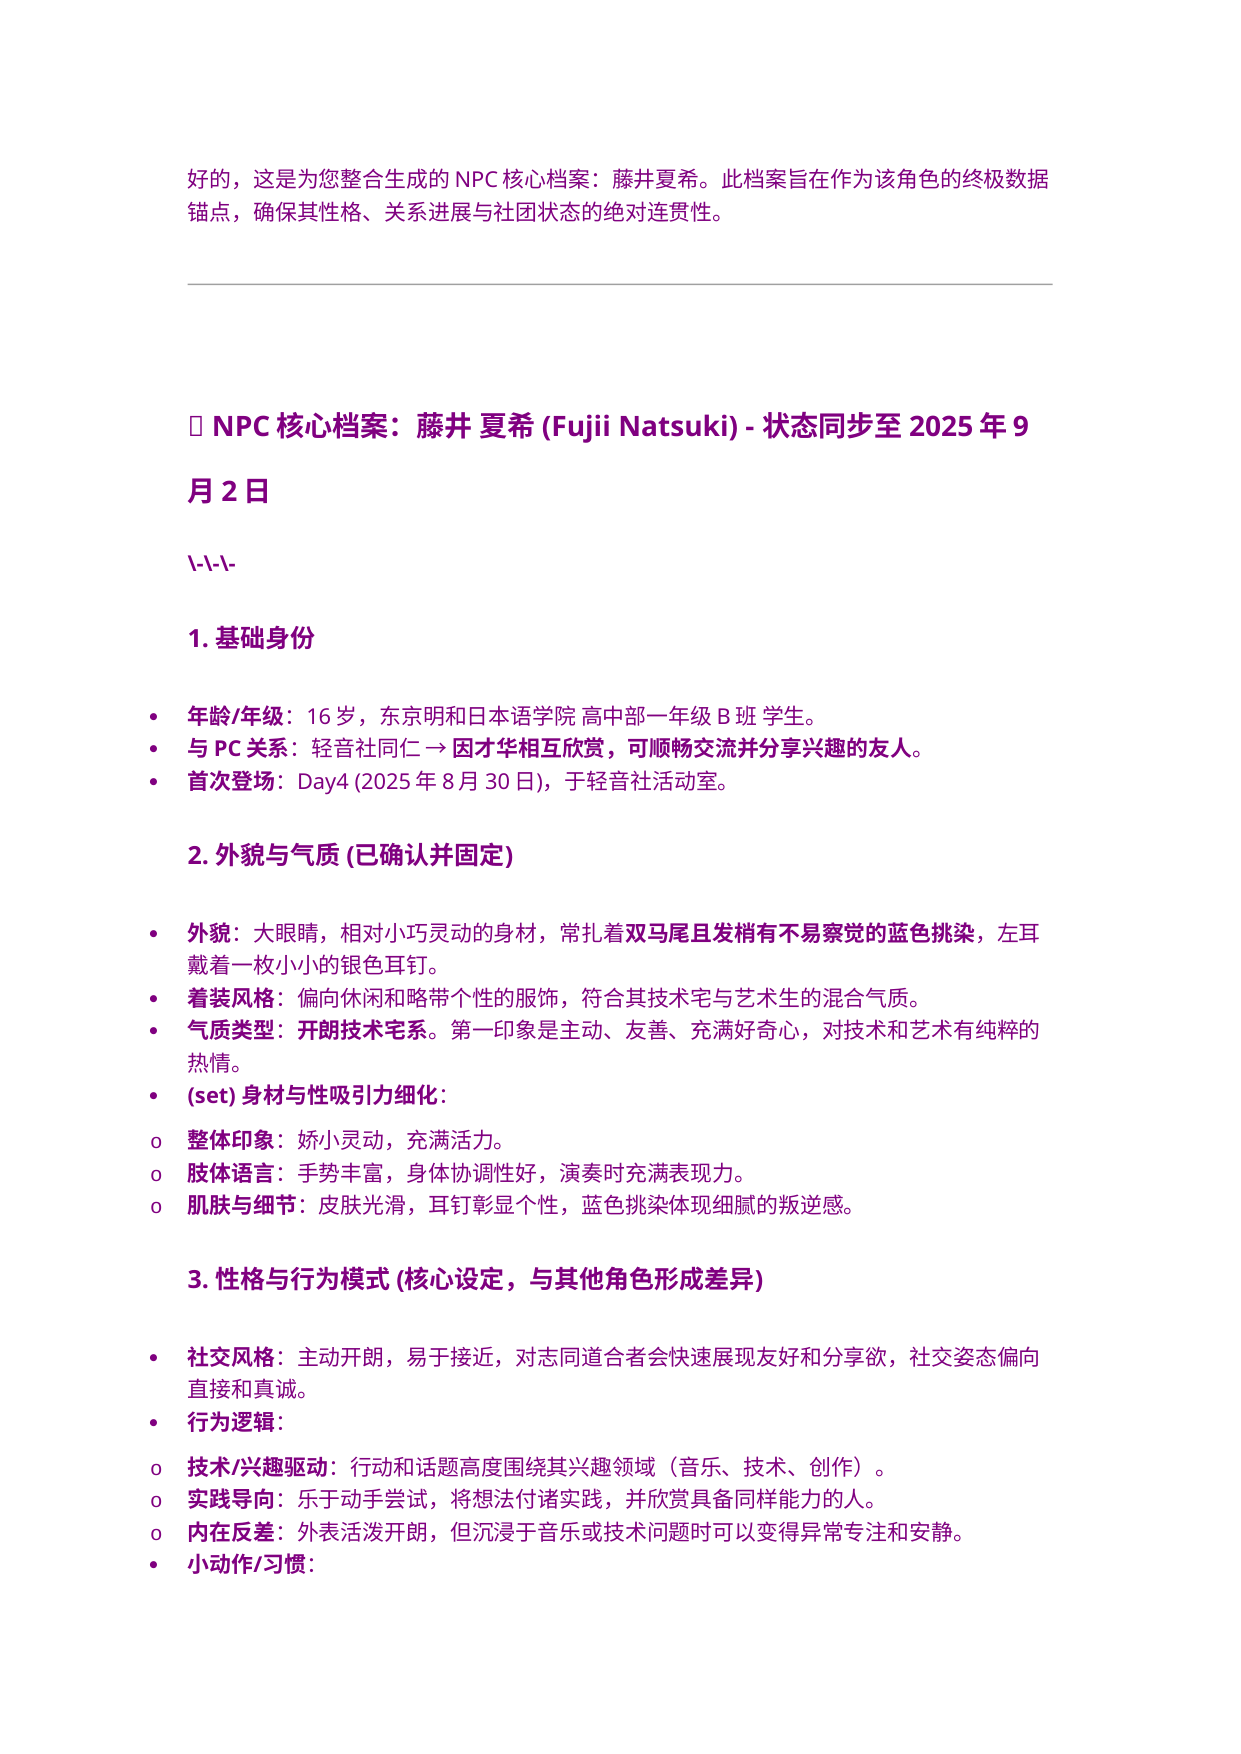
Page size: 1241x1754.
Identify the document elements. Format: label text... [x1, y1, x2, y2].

list 小动作/习惯： [150, 1547, 1053, 1579]
text \-\-\- [187, 547, 1053, 579]
list 外貌：大眼睛，相对小巧灵动的身材，常扎着双马尾且发梢有不易察觉的蓝色挑染，左耳戴着一枚小小的银色耳钉。 [150, 915, 1053, 980]
list 行为逻辑： [150, 1404, 1053, 1437]
list 气质类型：开朗技术宅系。第一印象是主动、友善、充满好奇心，对技术和艺术有纯粹的热情。 [150, 1013, 1053, 1078]
list (set) 身材与性吸引力细化： [150, 1078, 1053, 1110]
text 1. 基础身份 [187, 604, 1053, 669]
list 与PC关系：轻音社同仁 → 因才华相互欣赏，可顺畅交流并分享兴趣的友人。 [150, 731, 1053, 764]
list 年龄/年级：16岁，东京明和日本语学院 高中部一年级B班 学生。 [150, 699, 1053, 731]
list 着装风格：偏向休闲和略带个性的服饰，符合其技术宅与艺术生的混合气质。 [150, 980, 1053, 1013]
text 好的，这是为您整合生成的NPC核心档案：藤井夏希。此档案旨在作为该角色的终极数据锚点，确保其性格、关系进展与社团状态的绝对连贯性。 [187, 162, 1053, 227]
text 🎹 NPC核心档案：藤井 夏希 (Fujii Natsuki) - 状态同步至 2025年9月2日 [187, 392, 1053, 522]
list 首次登场：Day4 (2025年8月30日)，于轻音社活动室。 [150, 764, 1053, 796]
list 社交风格：主动开朗，易于接近，对志同道合者会快速展现友好和分享欲，社交姿态偏向直接和真诚。 [150, 1339, 1053, 1404]
text 3. 性格与行为模式 (核心设定，与其他角色形成差异) [187, 1245, 1053, 1310]
list 内在反差：外表活泼开朗，但沉浸于音乐或技术问题时可以变得异常专注和安静。 [150, 1514, 1053, 1547]
list 技术/兴趣驱动：行动和话题高度围绕其兴趣领域（音乐、技术、创作）。 [150, 1449, 1053, 1482]
list 肢体语言：手势丰富，身体协调性好，演奏时充满表现力。 [150, 1155, 1053, 1188]
list 整体印象：娇小灵动，充满活力。 [150, 1123, 1053, 1155]
list 实践导向：乐于动手尝试，将想法付诸实践，并欣赏具备同样能力的人。 [150, 1482, 1053, 1514]
text 2. 外貌与气质 (已确认并固定) [187, 821, 1053, 886]
list 肌肤与细节：皮肤光滑，耳钉彰显个性，蓝色挑染体现细腻的叛逆感。 [150, 1188, 1053, 1220]
